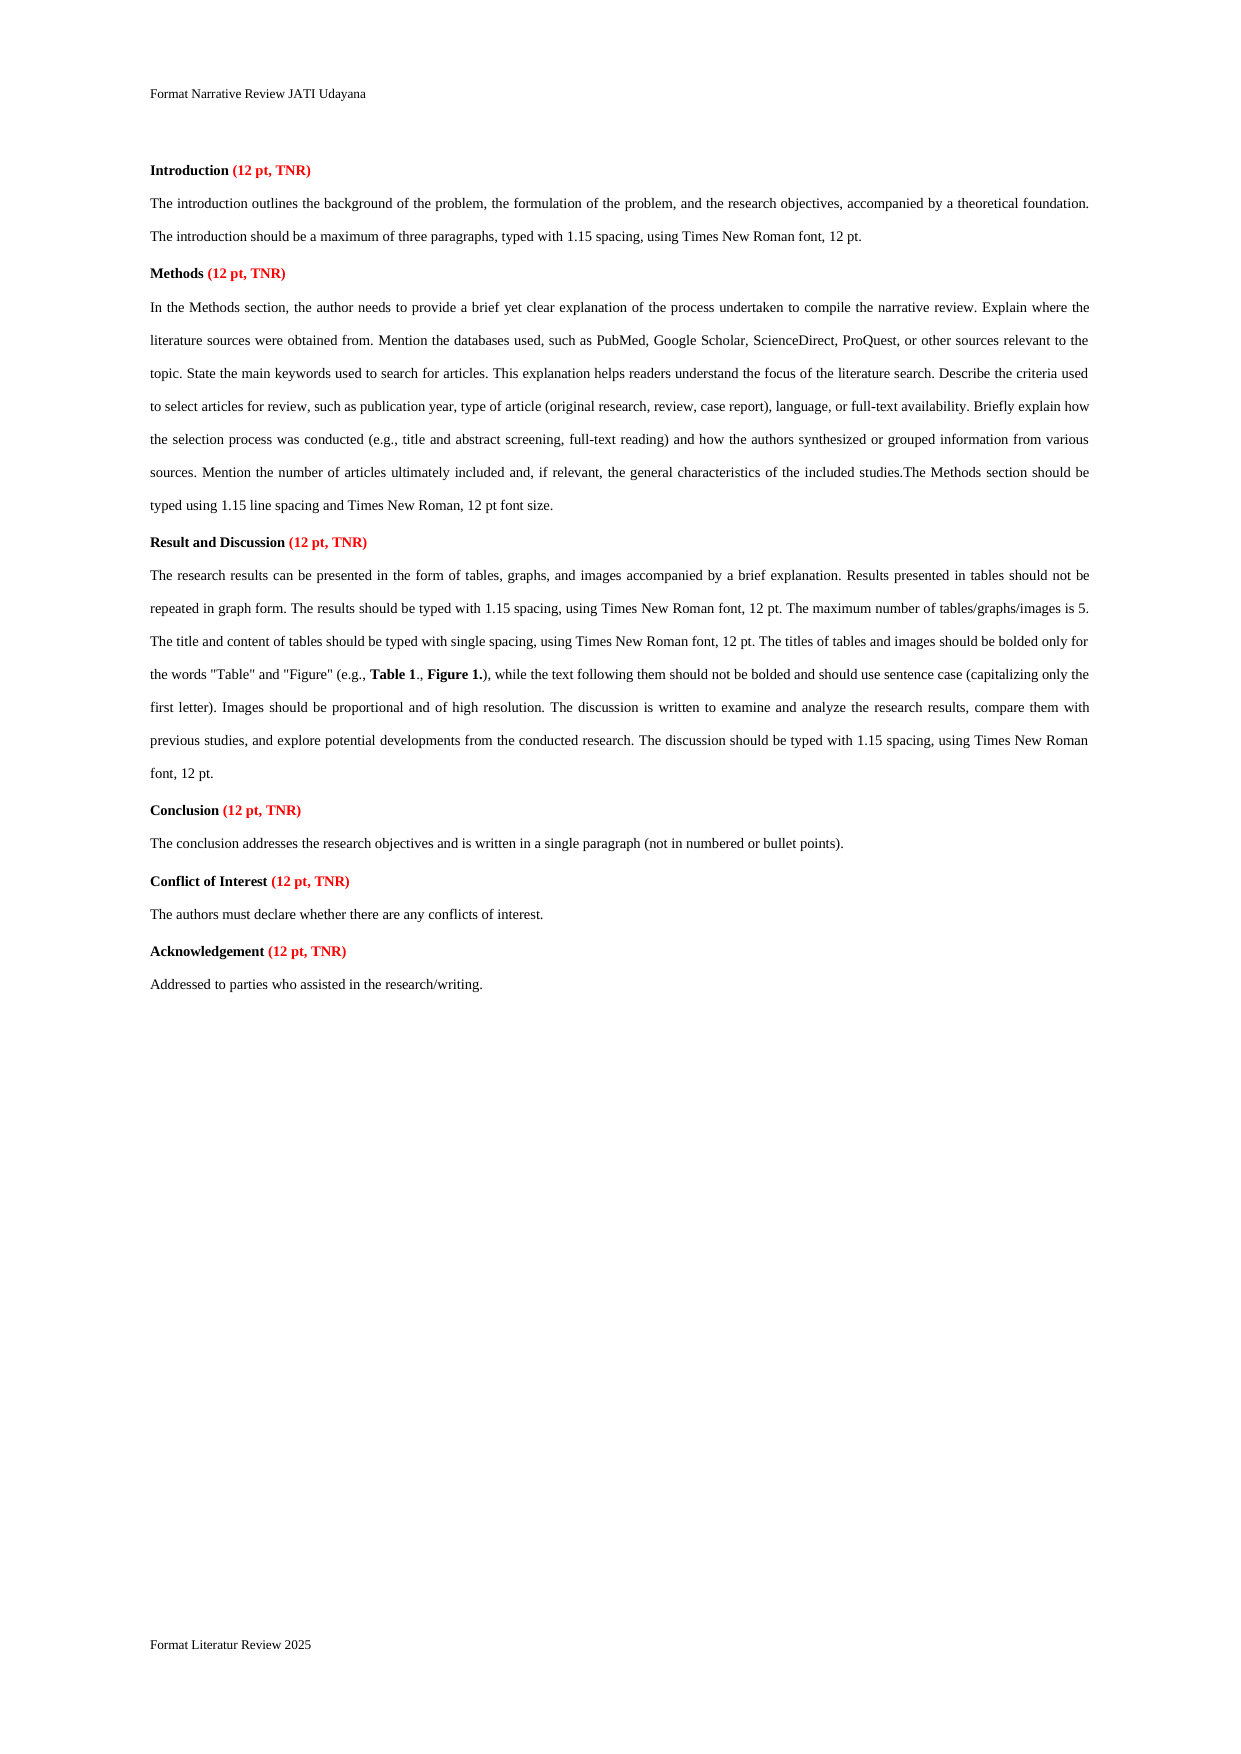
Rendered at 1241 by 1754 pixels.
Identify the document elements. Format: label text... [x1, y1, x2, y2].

text Methods (12 pt, TNR) [150, 253, 1090, 282]
text Addressed to parties who assisted in the research/writing. [150, 964, 1090, 993]
text Result and Discussion (12 pt, TNR) [150, 522, 1090, 551]
text The authors must declare whether there are any conflicts of interest. [150, 893, 1090, 922]
text Conflict of Interest (12 pt, TNR) [150, 861, 1090, 889]
text Acknowledgement (12 pt, TNR) [150, 931, 1090, 959]
text In the Methods section, the author needs to provide a brief yet clear explanation of the process undertaken to compile the narrative review. Explain where the literature sources were obtained from. Mention the databases used, such as PubMed, Google Scholar, ScienceDirect, ProQuest, or other sources relevant to the topic. State the main keywords used to search for articles. This explanation helps readers understand the focus of the literature search. Describe the criteria used to select articles for review, such as publication year, type of article (original research, review, case report), language, or full-text availability. Briefly explain how the selection process was conducted (e.g., title and abstract screening, full-text reading) and how the authors synthesized or grouped information from various sources. Mention the number of articles ultimately included and, if relevant, the general characteristics of the included studies.The Methods section should be typed using 1.15 line spacing and Times New Roman, 12 pt font size. [150, 286, 1090, 513]
text Introduction (12 pt, TNR) [150, 150, 1090, 179]
text The research results can be presented in the form of tables, graphs, and images accompanied by a brief explanation. Results presented in tables should not be repeated in graph form. The results should be typed with 1.15 spacing, using Times New Roman font, 12 pt. The maximum number of tables/graphs/images is 5. The title and content of tables should be typed with single spacing, using Times New Roman font, 12 pt. The titles of tables and images should be bolded only for the words "Table" and "Figure" (e.g., Table 1., Figure 1.), while the text following them should not be bolded and should use sentence case (capitalizing only the first letter). Images should be proportional and of high resolution. The discussion is written to examine and analyze the research results, compare them with previous studies, and explore potential developments from the conducted research. The discussion should be typed with 1.15 spacing, using Times New Roman font, 12 pt. [150, 555, 1090, 782]
text The conclusion addresses the research objectives and is written in a single paragraph (not in numbered or bullet points). [150, 823, 1090, 852]
text The introduction outlines the background of the problem, the formulation of the problem, and the research objectives, accompanied by a theoretical foundation. The introduction should be a maximum of three paragraphs, typed with 1.15 spacing, using Times New Roman font, 12 pt. [150, 183, 1090, 245]
text Conclusion (12 pt, TNR) [150, 790, 1090, 819]
